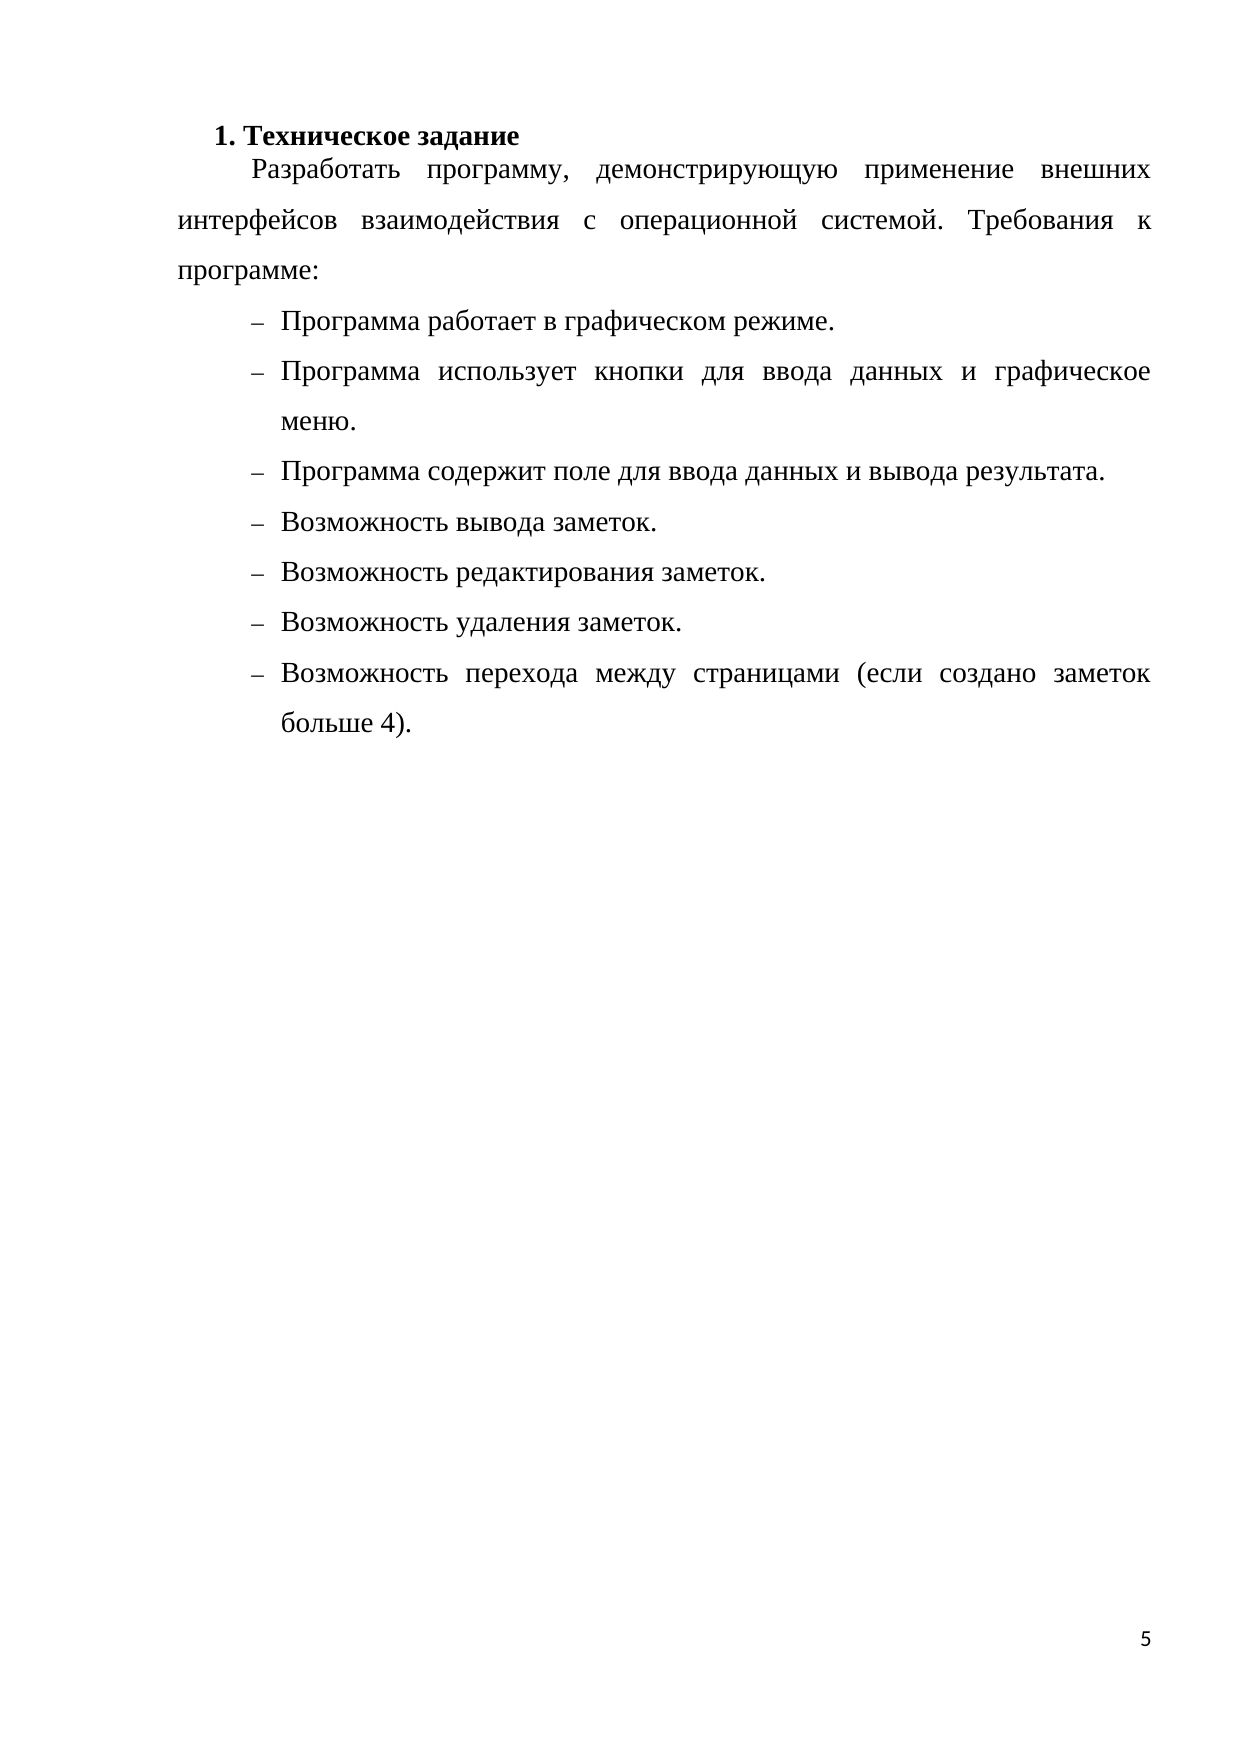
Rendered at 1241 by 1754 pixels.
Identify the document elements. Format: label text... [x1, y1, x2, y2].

text Разработать программу, демонстрирующую применение внешних интерфейсов взаимодействия с операционной системой. Требования к программе: [177, 152, 1152, 286]
list Возможность вывода заметок. [251, 504, 1152, 537]
list Программа работает в графическом режиме. [251, 303, 1152, 336]
list Возможность редактирования заметок. [251, 554, 1152, 588]
list Программа использует кнопки для ввода данных и графическое меню. [251, 353, 1152, 437]
list Возможность удаления заметок. [251, 604, 1152, 638]
list Программа содержит поле для ввода данных и вывода результата. [251, 453, 1152, 487]
subtitle 1. Техническое задание [214, 118, 1152, 152]
list Возможность перехода между страницами (если создано заметок больше 4). [251, 655, 1152, 739]
